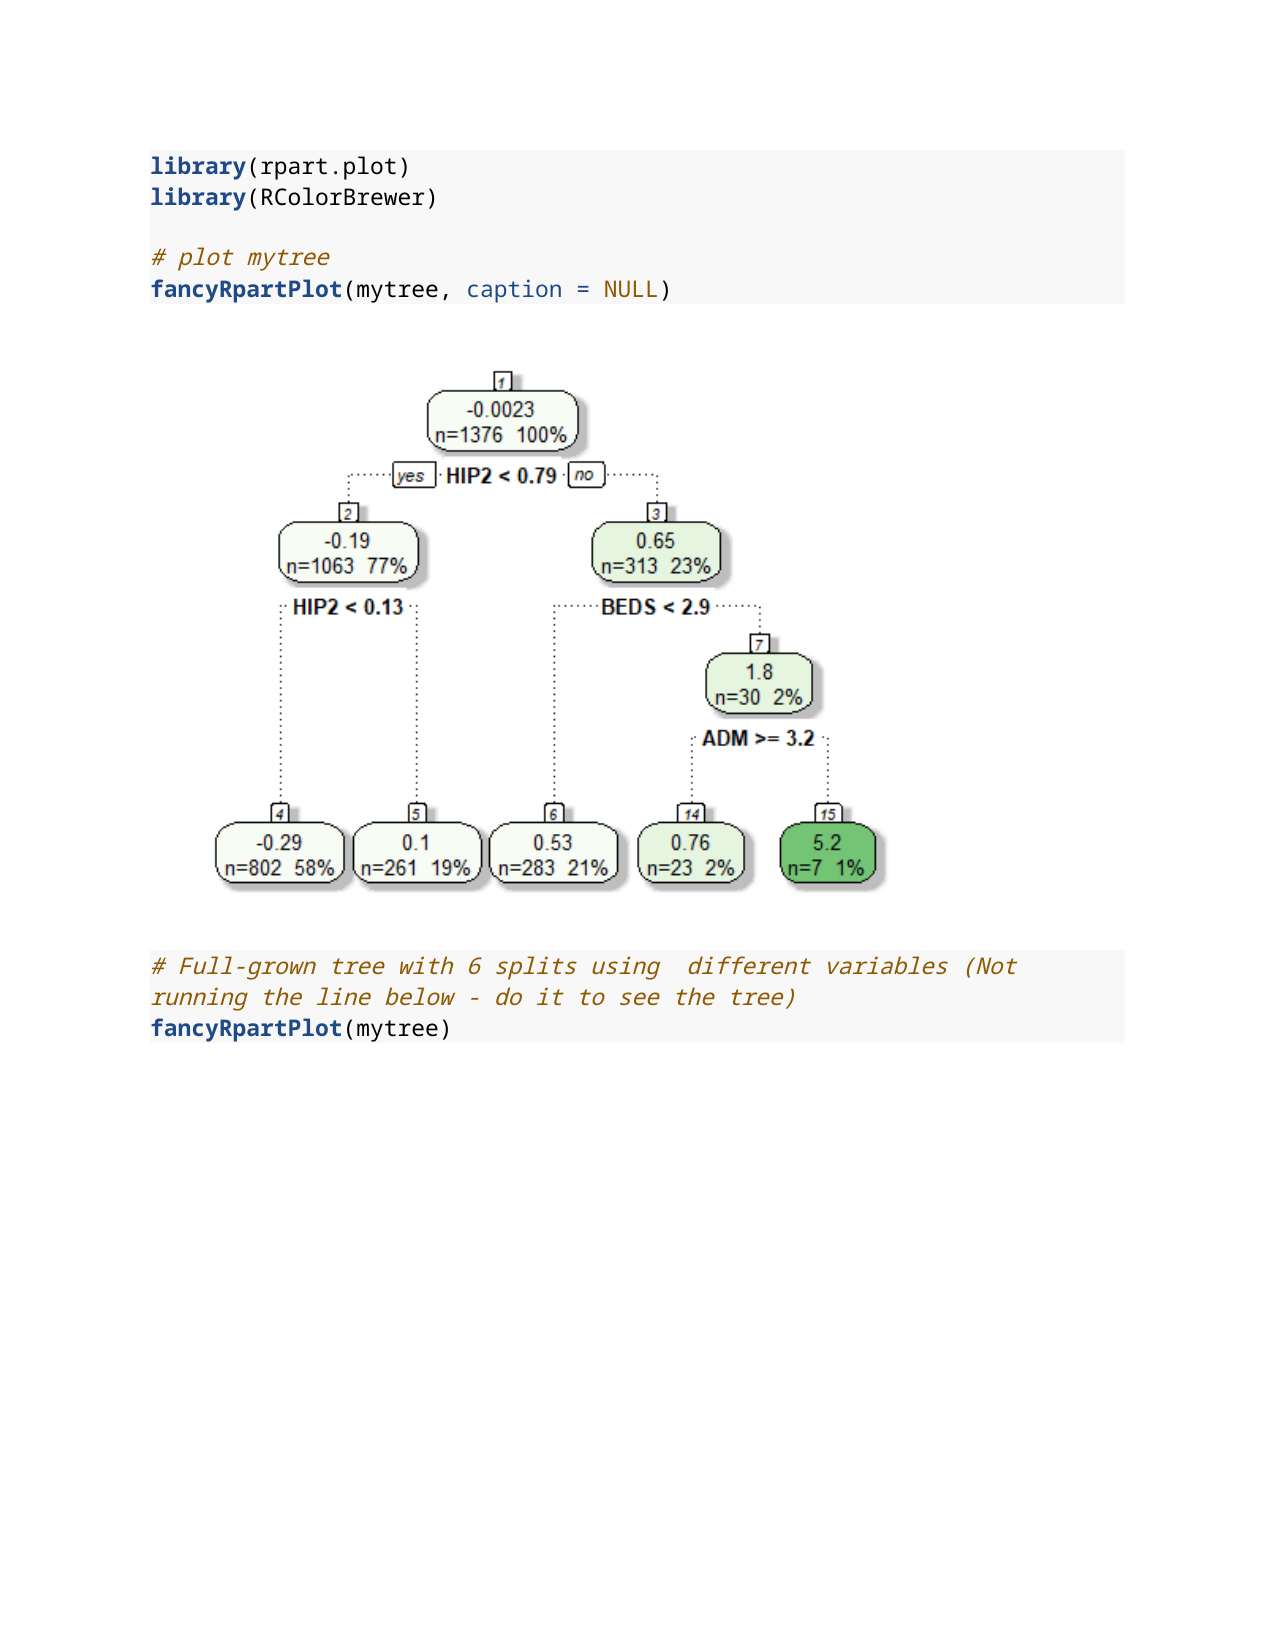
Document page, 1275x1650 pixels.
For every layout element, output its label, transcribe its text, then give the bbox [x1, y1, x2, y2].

picture [168, 324, 927, 931]
text library(rpart.plot) library(RColorBrewer) # plot mytree fancyRpartPlot(mytree, caption = NULL) [150, 150, 1125, 304]
text # Full-grown tree with 6 splits using different variables (Not running the line below - do it to see the tree) fancyRpartPlot(mytree) [452, 950, 1125, 1043]
